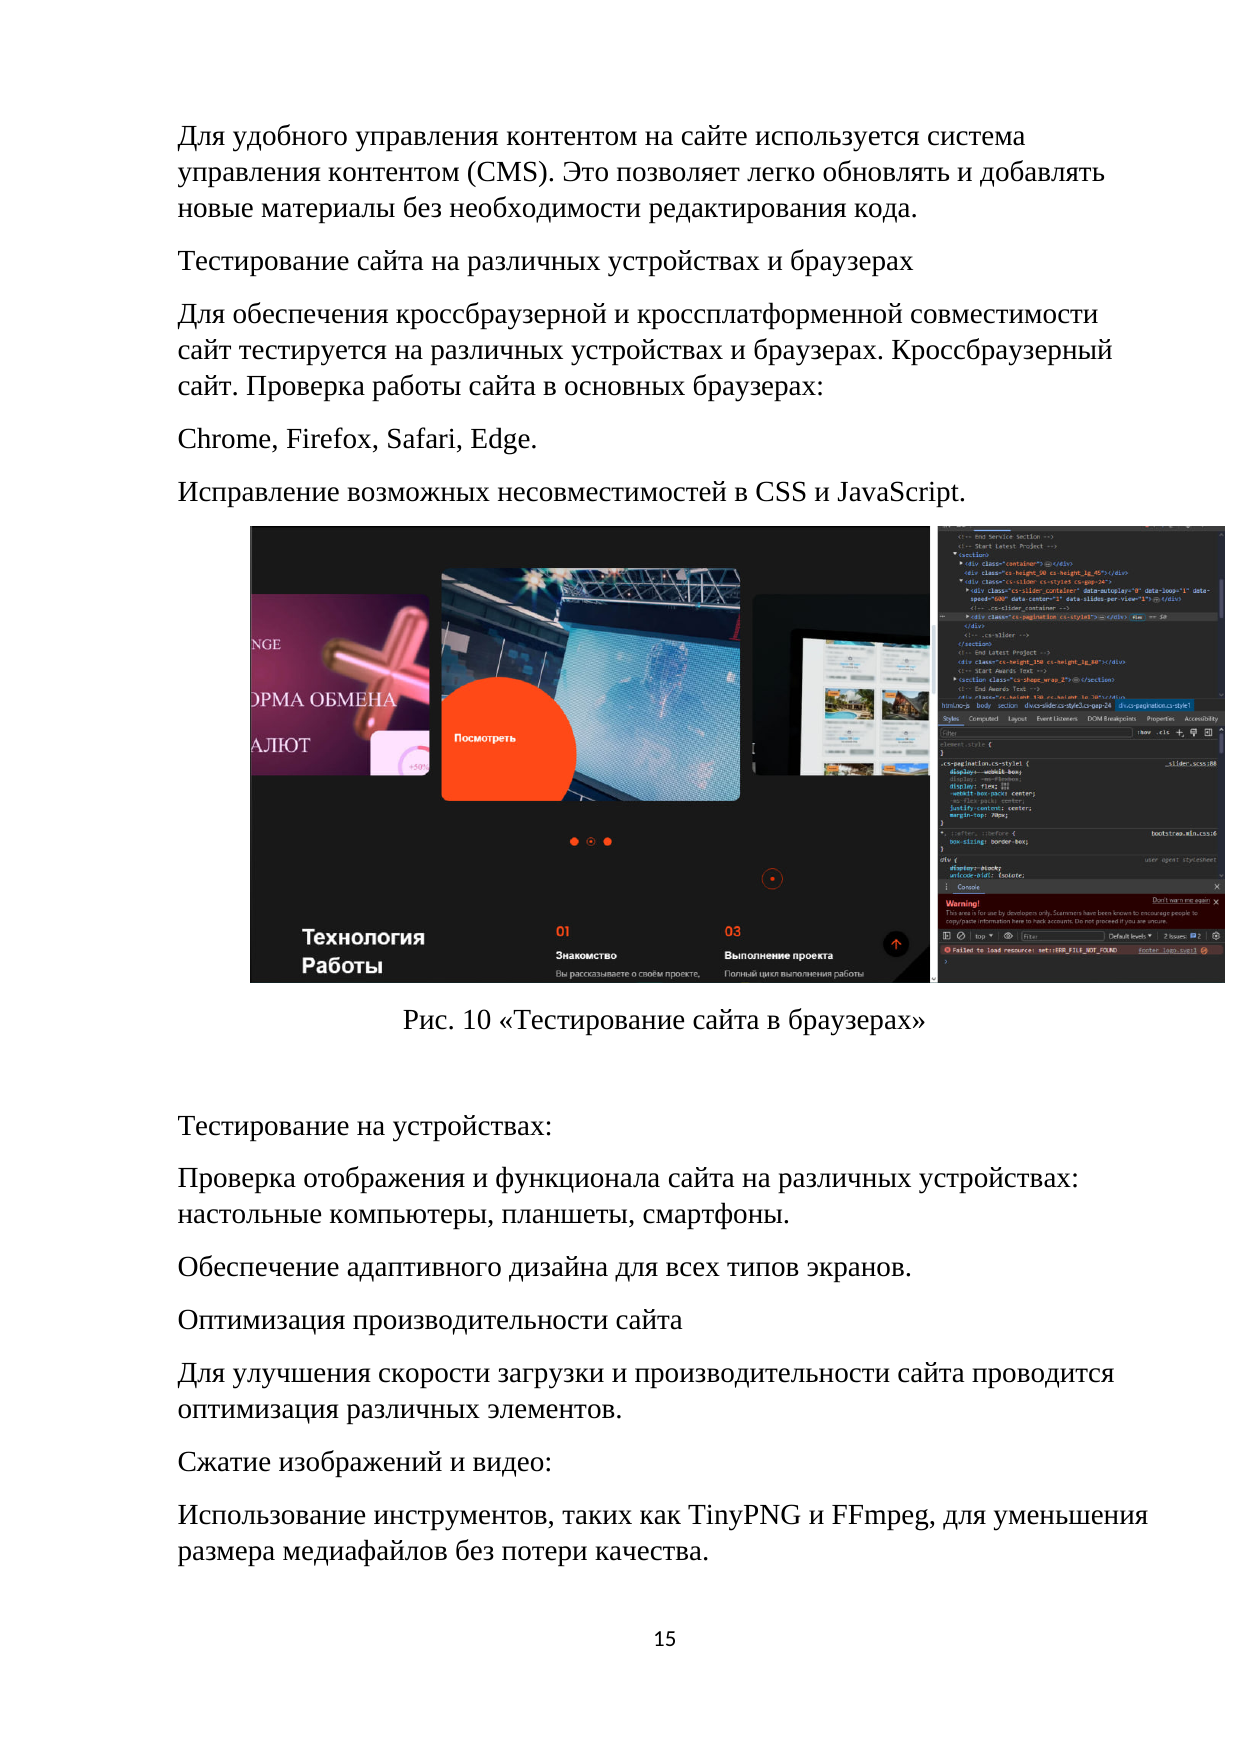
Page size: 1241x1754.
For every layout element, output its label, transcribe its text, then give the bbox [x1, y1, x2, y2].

text Для обеспечения кроссбраузерной и кроссплатформенной совместимости сайт тестируется на различных устройствах и браузерах. Кроссбраузерный сайт. Проверка работы сайта в основных браузерах: [177, 296, 1152, 402]
picture [250, 526, 1225, 983]
text Использование инструментов, таких как TinyPNG и FFmpeg, для уменьшения размера медиафайлов без потери качества. [177, 1497, 1152, 1566]
text Chrome, Firefox, Safari, Edge. [177, 421, 1152, 455]
text Рис. 10 «Тестирование сайта в браузерах» [177, 1002, 1152, 1036]
text Оптимизация производительности сайта [177, 1302, 1152, 1336]
text Для удобного управления контентом на сайте используется система управления контентом (CMS). Это позволяет легко обновлять и добавлять новые материалы без необходимости редактирования кода. [177, 118, 1152, 224]
text Тестирование сайта на различных устройствах и браузерах [177, 243, 1152, 277]
text Исправление возможных несовместимостей в CSS и JavaScript. [177, 474, 1152, 507]
text Для улучшения скорости загрузки и производительности сайта проводится оптимизация различных элементов. [177, 1355, 1152, 1425]
text Сжатие изображений и видео: [177, 1444, 1152, 1477]
text Тестирование на устройствах: [177, 1108, 1152, 1141]
text Проверка отображения и функционала сайта на различных устройствах: настольные компьютеры, планшеты, смартфоны. [177, 1160, 1152, 1230]
text Обеспечение адаптивного дизайна для всех типов экранов. [177, 1249, 1152, 1283]
